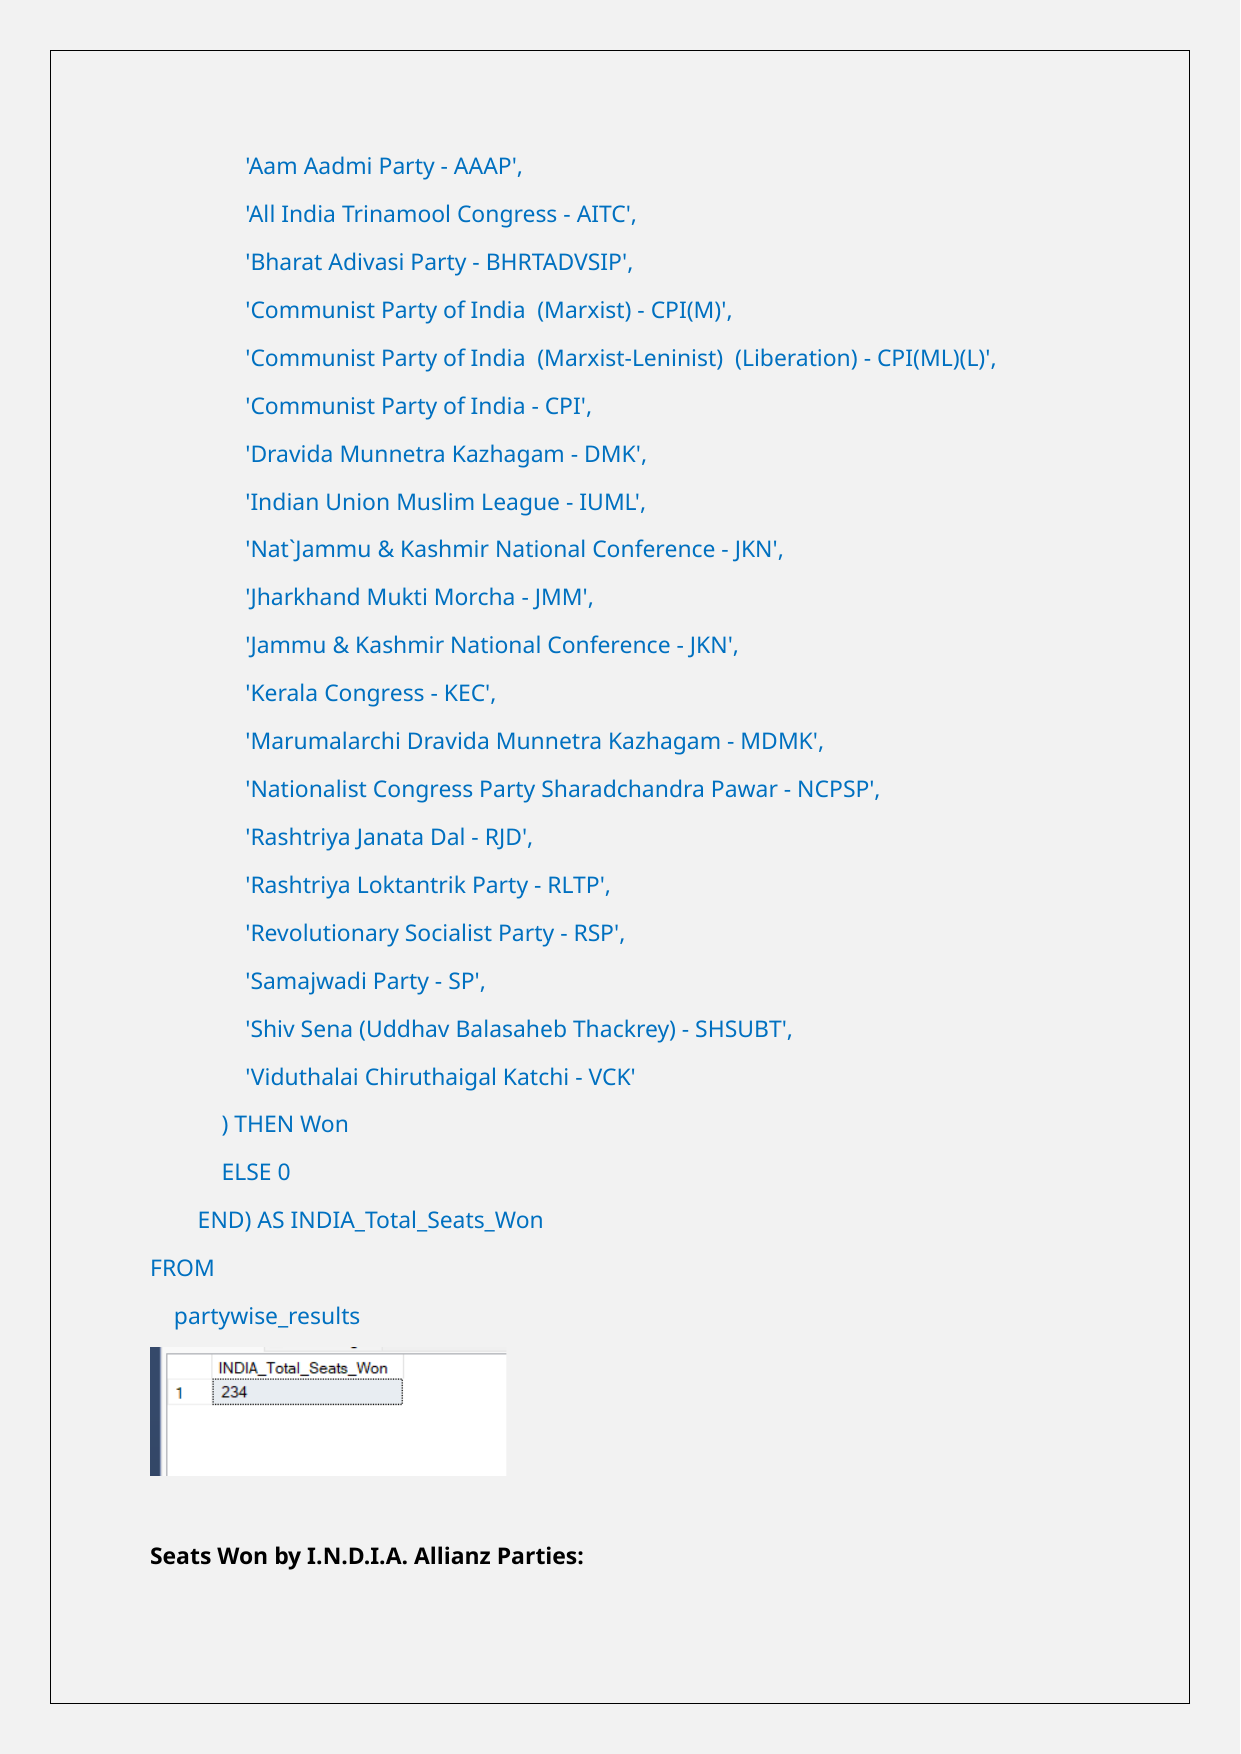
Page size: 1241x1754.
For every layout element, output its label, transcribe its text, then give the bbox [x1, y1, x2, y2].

text 'Dravida Munnetra Kazhagam - DMK', [150, 437, 1090, 469]
text 'Nat`Jammu & Kashmir National Conference - JKN', [150, 533, 1090, 564]
text 'Revolutionary Socialist Party - RSP', [150, 917, 1090, 948]
text 'Shiv Sena (Uddhav Balasaheb Thackrey) - SHSUBT', [150, 1012, 1090, 1044]
text 'Communist Party of India - CPI', [150, 389, 1090, 421]
picture [150, 1347, 507, 1476]
text 'Communist Party of India (Marxist) - CPI(M)', [150, 294, 1090, 325]
text 'Bharat Adivasi Party - BHRTADVSIP', [150, 246, 1090, 277]
text 'Indian Union Muslim League - IUML', [150, 485, 1090, 517]
text 'All India Trinamool Congress - AITC', [150, 198, 1090, 229]
text 'Aam Aadmi Party - AAAP', [150, 150, 1090, 181]
text 'Jammu & Kashmir National Conference - JKN', [150, 629, 1090, 660]
text partywise_results [150, 1300, 1090, 1331]
text 'Marumalarchi Dravida Munnetra Kazhagam - MDMK', [150, 725, 1090, 756]
text ELSE 0 [150, 1156, 1090, 1187]
text ) THEN Won [150, 1108, 1090, 1139]
text FROM [150, 1252, 1090, 1283]
text 'Viduthalai Chiruthaigal Katchi - VCK' [150, 1060, 1090, 1092]
text 'Rashtriya Loktantrik Party - RLTP', [150, 869, 1090, 900]
text 'Jharkhand Mukti Morcha - JMM', [150, 581, 1090, 612]
text 'Kerala Congress - KEC', [150, 677, 1090, 708]
text 'Rashtriya Janata Dal - RJD', [150, 821, 1090, 852]
text 'Nationalist Congress Party Sharadchandra Pawar - NCPSP', [150, 773, 1090, 804]
text 'Communist Party of India (Marxist-Leninist) (Liberation) - CPI(ML)(L)', [150, 342, 1090, 373]
text Seats Won by I.N.D.I.A. Allianz Parties: [150, 1540, 1090, 1571]
text END) AS INDIA_Total_Seats_Won [150, 1204, 1090, 1235]
text 'Samajwadi Party - SP', [150, 964, 1090, 996]
